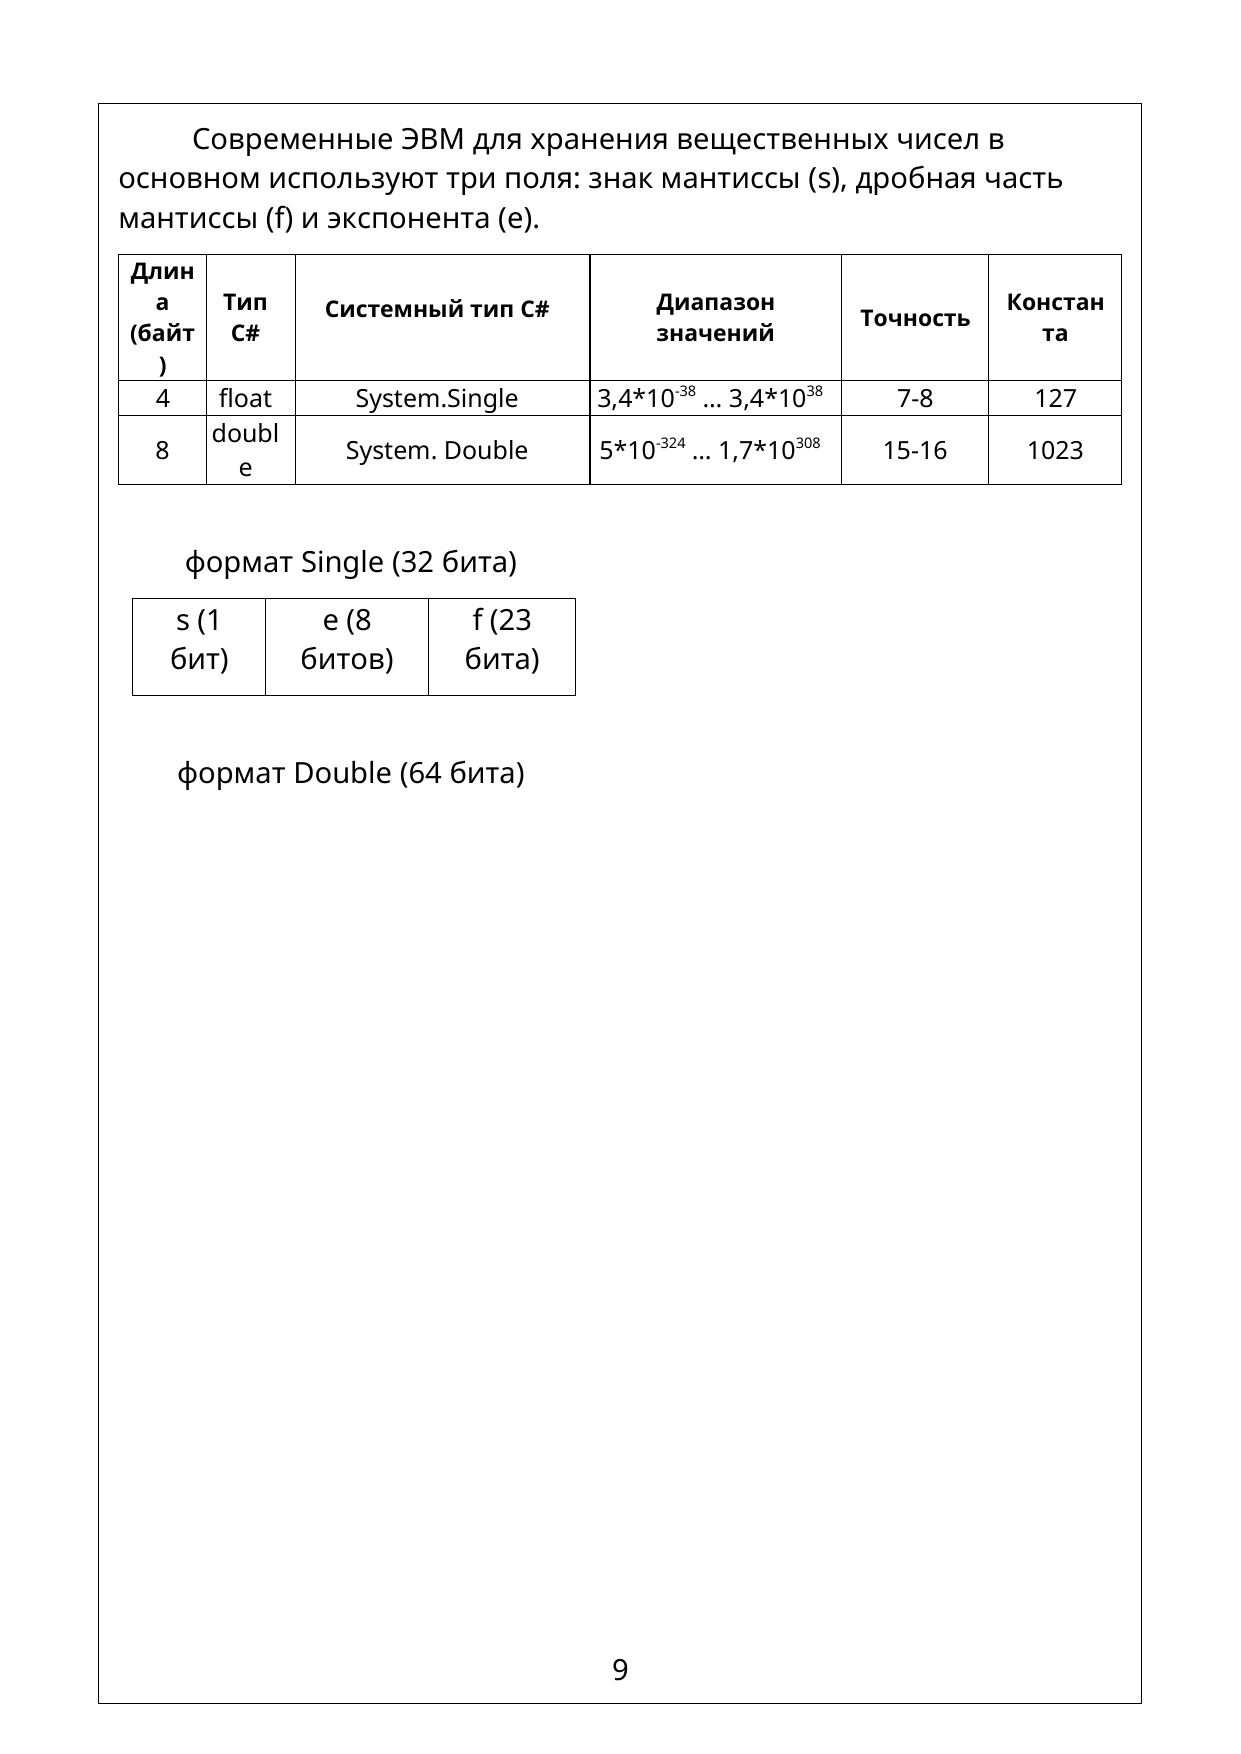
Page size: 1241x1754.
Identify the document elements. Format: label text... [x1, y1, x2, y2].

table_header Константа [989, 255, 1121, 380]
table_cell System.Single [296, 381, 589, 415]
table_cell 127 [989, 381, 1121, 415]
table_cell 3,4*10-38 … 3,4*1038 [591, 381, 841, 415]
table_cell 1023 [989, 416, 1121, 484]
table_header Системный тип C# [296, 255, 589, 380]
text Современные ЭВМ для хранения вещественных чисел в основном используют три поля: знак мантиссы (s), дробная часть мантиссы (f) и экспонента (e). [118, 118, 1122, 237]
table_cell 8 [119, 416, 206, 484]
table_header Точность [842, 255, 988, 380]
table_cell 15-16 [842, 416, 988, 484]
text формат Single (32 бита) [118, 542, 583, 581]
table_header f (23 бита) [429, 599, 575, 695]
table_header e (8 битов) [266, 599, 428, 695]
table_cell System. Double [296, 416, 589, 484]
table_cell float [207, 381, 295, 415]
text формат Double (64 бита) [118, 752, 583, 792]
table_header Длина (байт) [119, 255, 206, 380]
table_cell 7-8 [842, 381, 988, 415]
table_header s (1 бит) [133, 599, 265, 695]
table_cell double [207, 416, 295, 484]
table_cell 4 [119, 381, 206, 415]
table_header Тип C# [207, 255, 295, 380]
table_cell 5*10-324 … 1,7*10308 [591, 416, 841, 484]
table_header Диапазон значений [591, 255, 841, 380]
